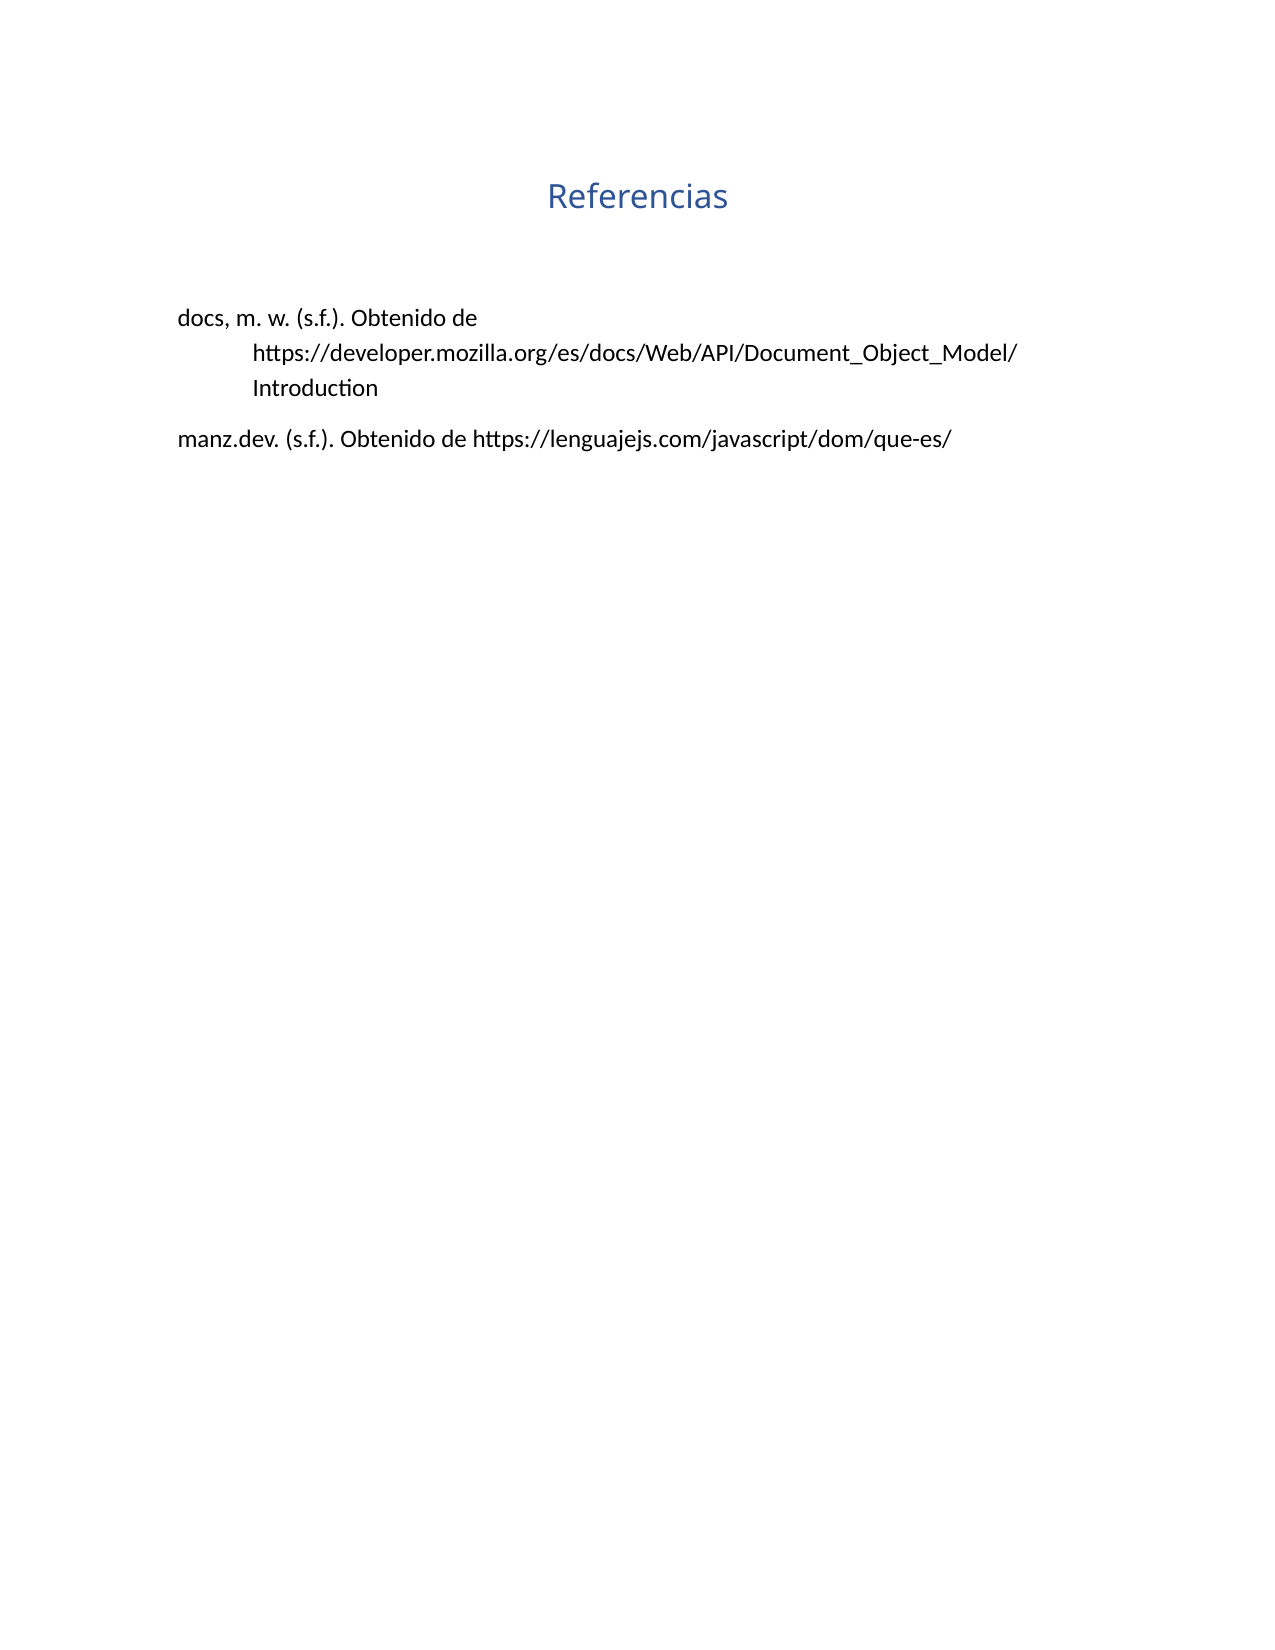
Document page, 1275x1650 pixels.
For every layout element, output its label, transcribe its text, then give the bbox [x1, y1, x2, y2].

subtitle Referencias [177, 173, 1098, 218]
